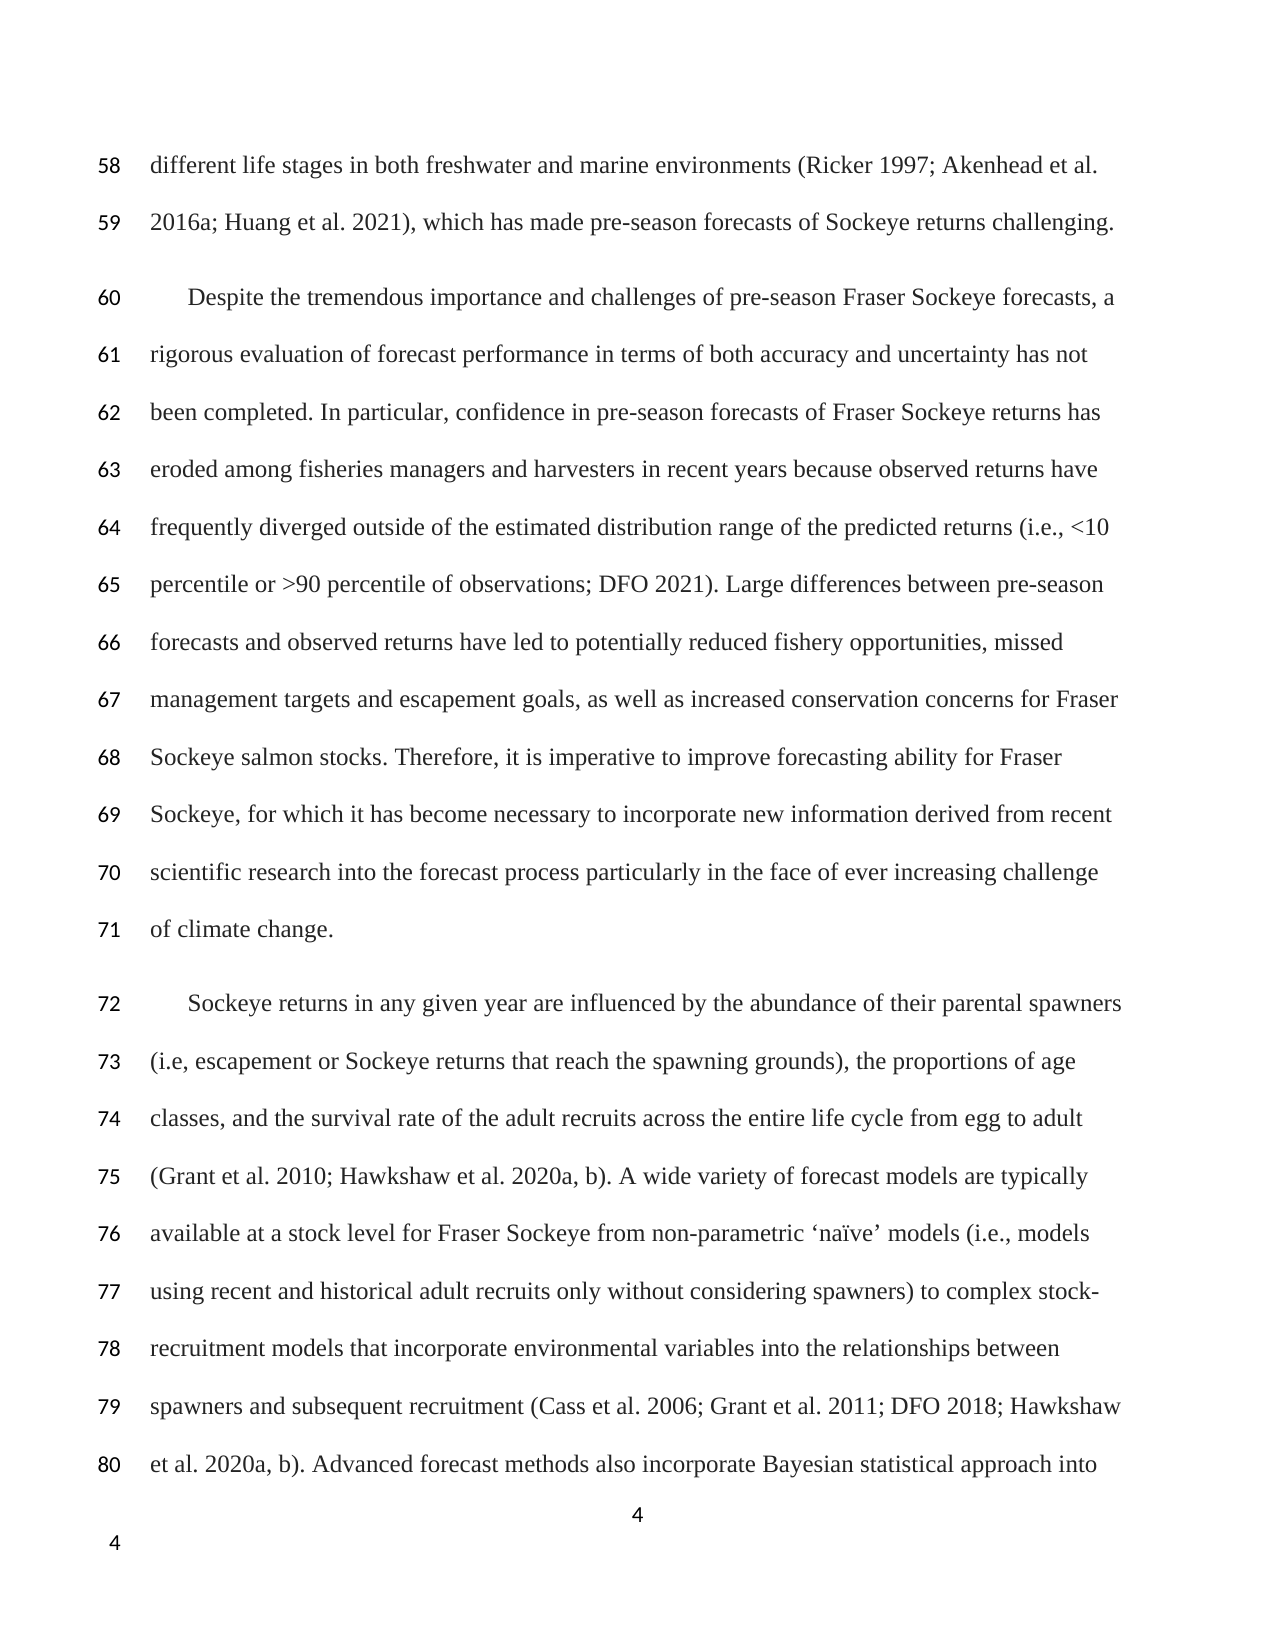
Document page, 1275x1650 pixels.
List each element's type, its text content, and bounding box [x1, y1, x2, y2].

text Despite the tremendous importance and challenges of pre-season Fraser Sockeye forecasts, a rigorous evaluation of forecast performance in terms of both accuracy and uncertainty has not been completed. In particular, confidence in pre-season forecasts of Fraser Sockeye returns has eroded among fisheries managers and harvesters in recent years because observed returns have frequently diverged outside of the estimated distribution range of the predicted returns (i.e., <10 percentile or >90 percentile of observations; DFO 2021). Large differences between pre-season forecasts and observed returns have led to potentially reduced fishery opportunities, missed management targets and escapement goals, as well as increased conservation concerns for Fraser Sockeye salmon stocks. Therefore, it is imperative to improve forecasting ability for Fraser Sockeye, for which it has become necessary to incorporate new information derived from recent scientific research into the forecast process particularly in the face of ever increasing challenge of climate change. [150, 282, 1125, 943]
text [150, 988, 1125, 1477]
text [150, 150, 1125, 236]
